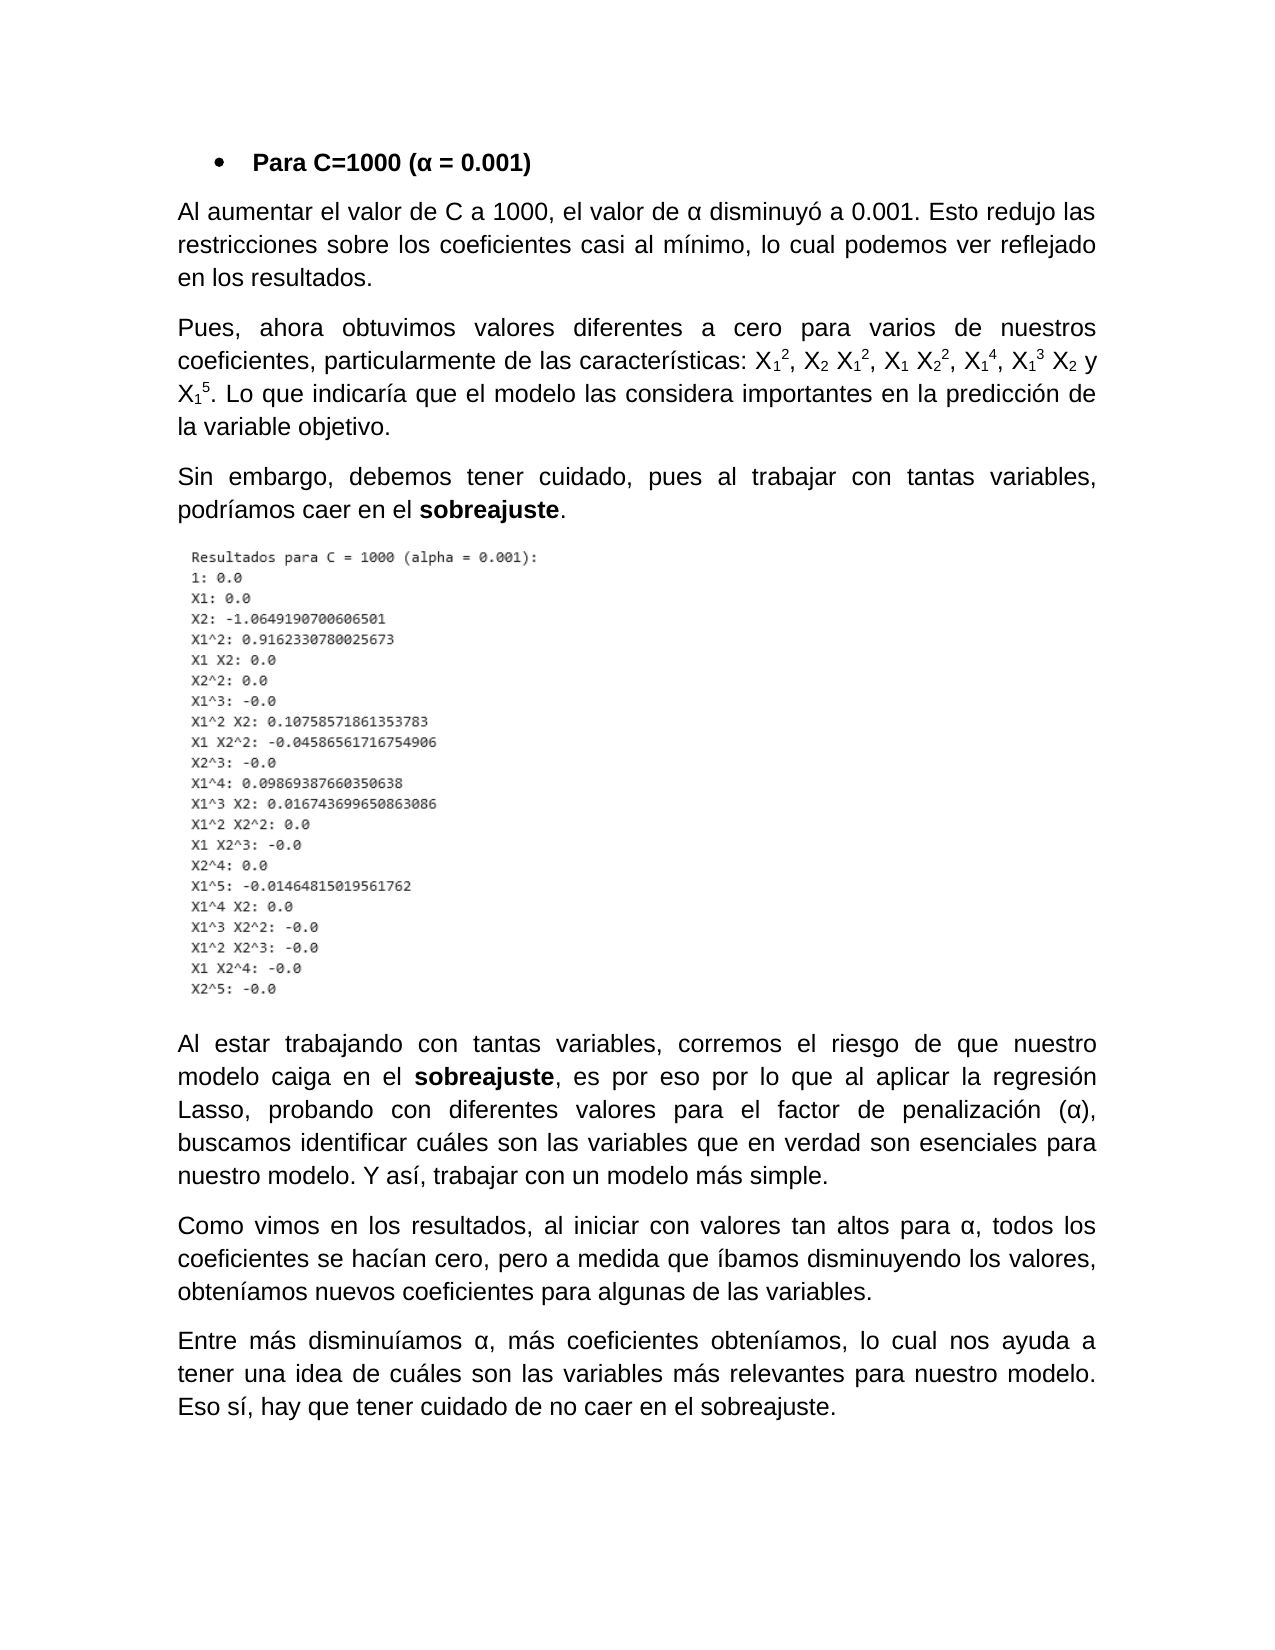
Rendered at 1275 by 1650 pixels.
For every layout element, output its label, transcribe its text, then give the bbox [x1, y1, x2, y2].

text Al estar trabajando con tantas variables, corremos el riesgo de que nuestro modelo caiga en el sobreajuste, es por eso por lo que al aplicar la regresión Lasso, probando con diferentes valores para el factor de penalización (α), buscamos identificar cuáles son las variables que en verdad son esenciales para nuestro modelo. Y así, trabajar con un modelo más simple. [177, 1029, 1098, 1190]
picture [177, 544, 652, 1007]
text Como vimos en los resultados, al iniciar con valores tan altos para α, todos los coeficientes se hacían cero, pero a medida que íbamos disminuyendo los valores, obteníamos nuevos coeficientes para algunas de las variables. [177, 1211, 1098, 1305]
text Al aumentar el valor de C a 1000, el valor de α disminuyó a 0.001. Esto redujo las restricciones sobre los coeficientes casi al mínimo, lo cual podemos ver reflejado en los resultados. [177, 197, 1098, 292]
text Sin embargo, debemos tener cuidado, pues al trabajar con tantas variables, podríamos caer en el sobreajuste. [177, 462, 1098, 524]
text Pues, ahora obtuvimos valores diferentes a cero para varios de nuestros coeficientes, particularmente de las características: X12, X2 X12, X1 X22, X14, X13 X2 y X15. Lo que indicaría que el modelo las considera importantes en la predicción de la variable objetivo. [177, 313, 1098, 441]
list Para C=1000 (α = 0.001) [215, 148, 1098, 176]
text Entre más disminuíamos α, más coeficientes obteníamos, lo cual nos ayuda a tener una idea de cuáles son las variables más relevantes para nuestro modelo. Eso sí, hay que tener cuidado de no caer en el sobreajuste. [177, 1326, 1098, 1421]
